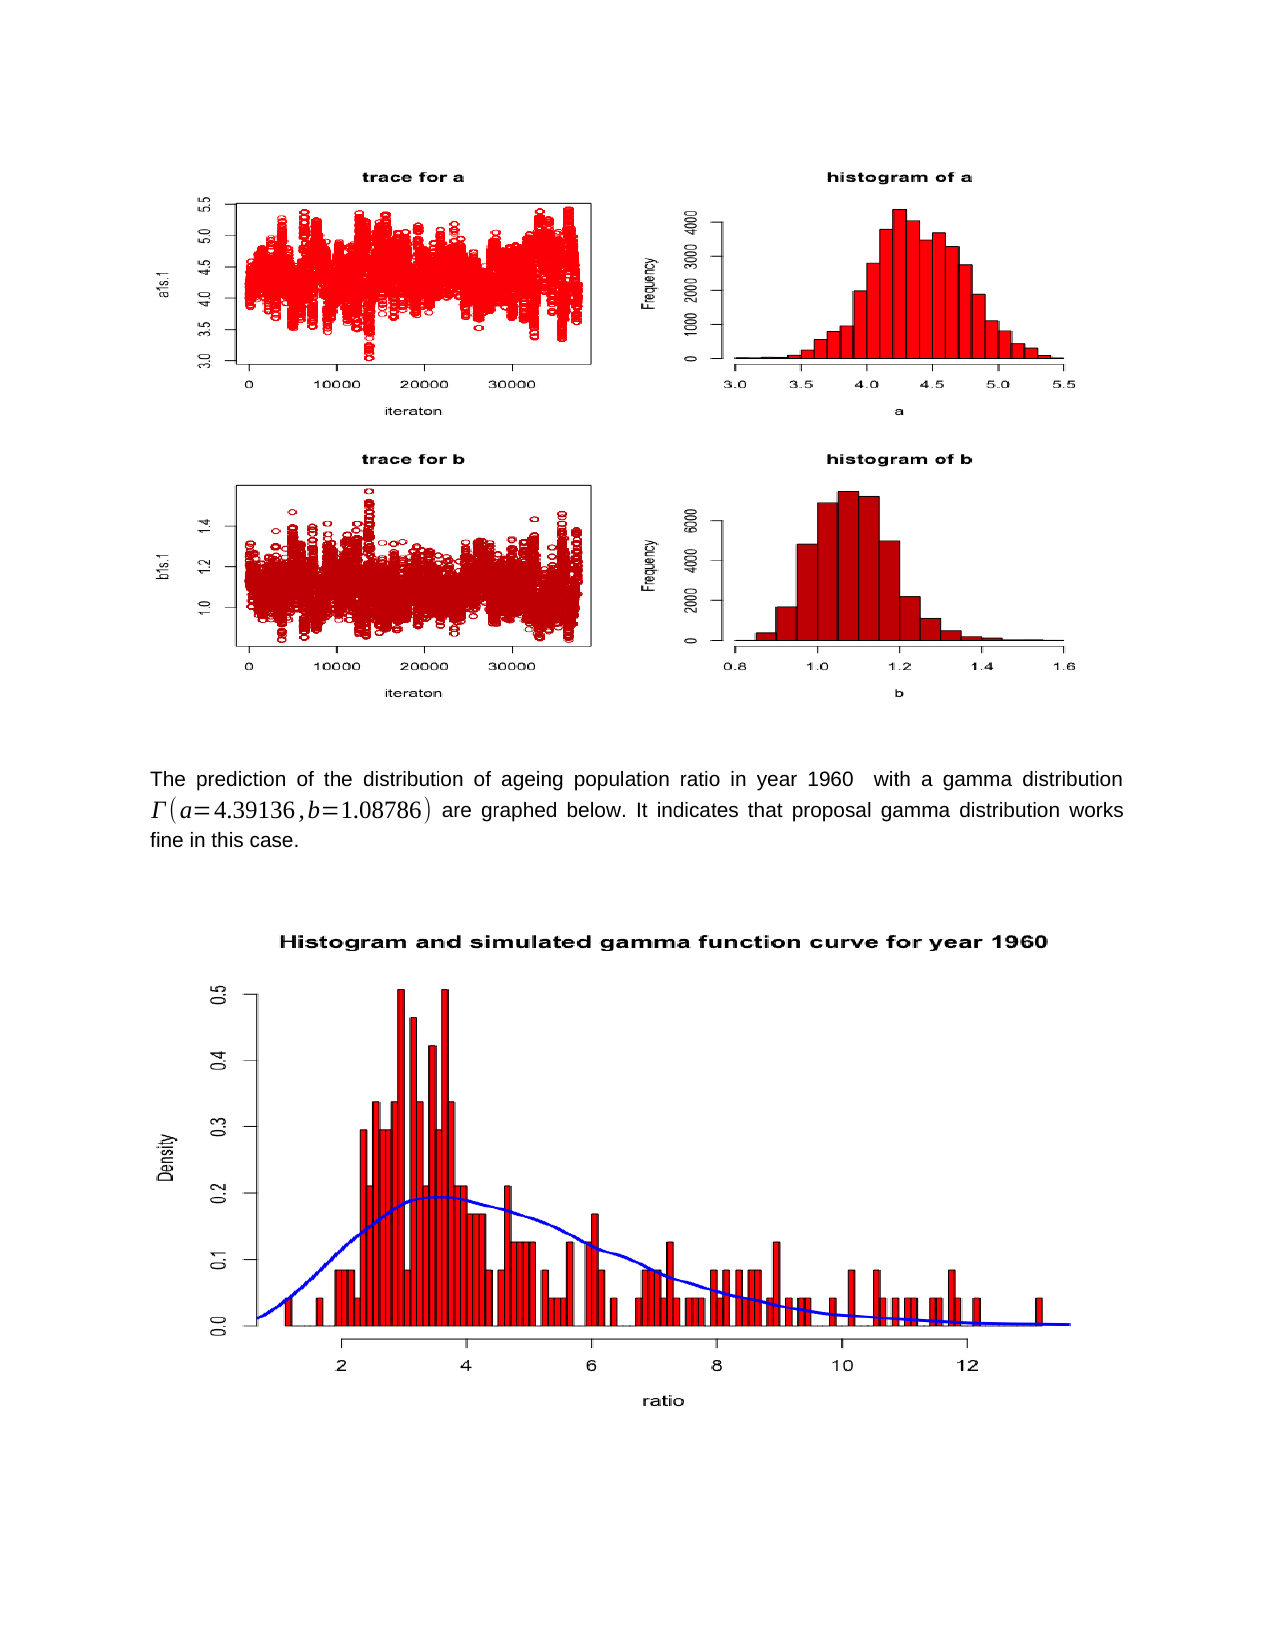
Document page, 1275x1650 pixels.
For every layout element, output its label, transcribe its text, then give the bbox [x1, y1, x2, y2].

picture [150, 906, 1125, 1427]
text The prediction of the distribution of ageing population ratio in year 1960 with a gamma distribution are graphed below. It indicates that proposal gamma distribution works fine in this case. [150, 767, 1125, 852]
picture [150, 150, 1122, 713]
